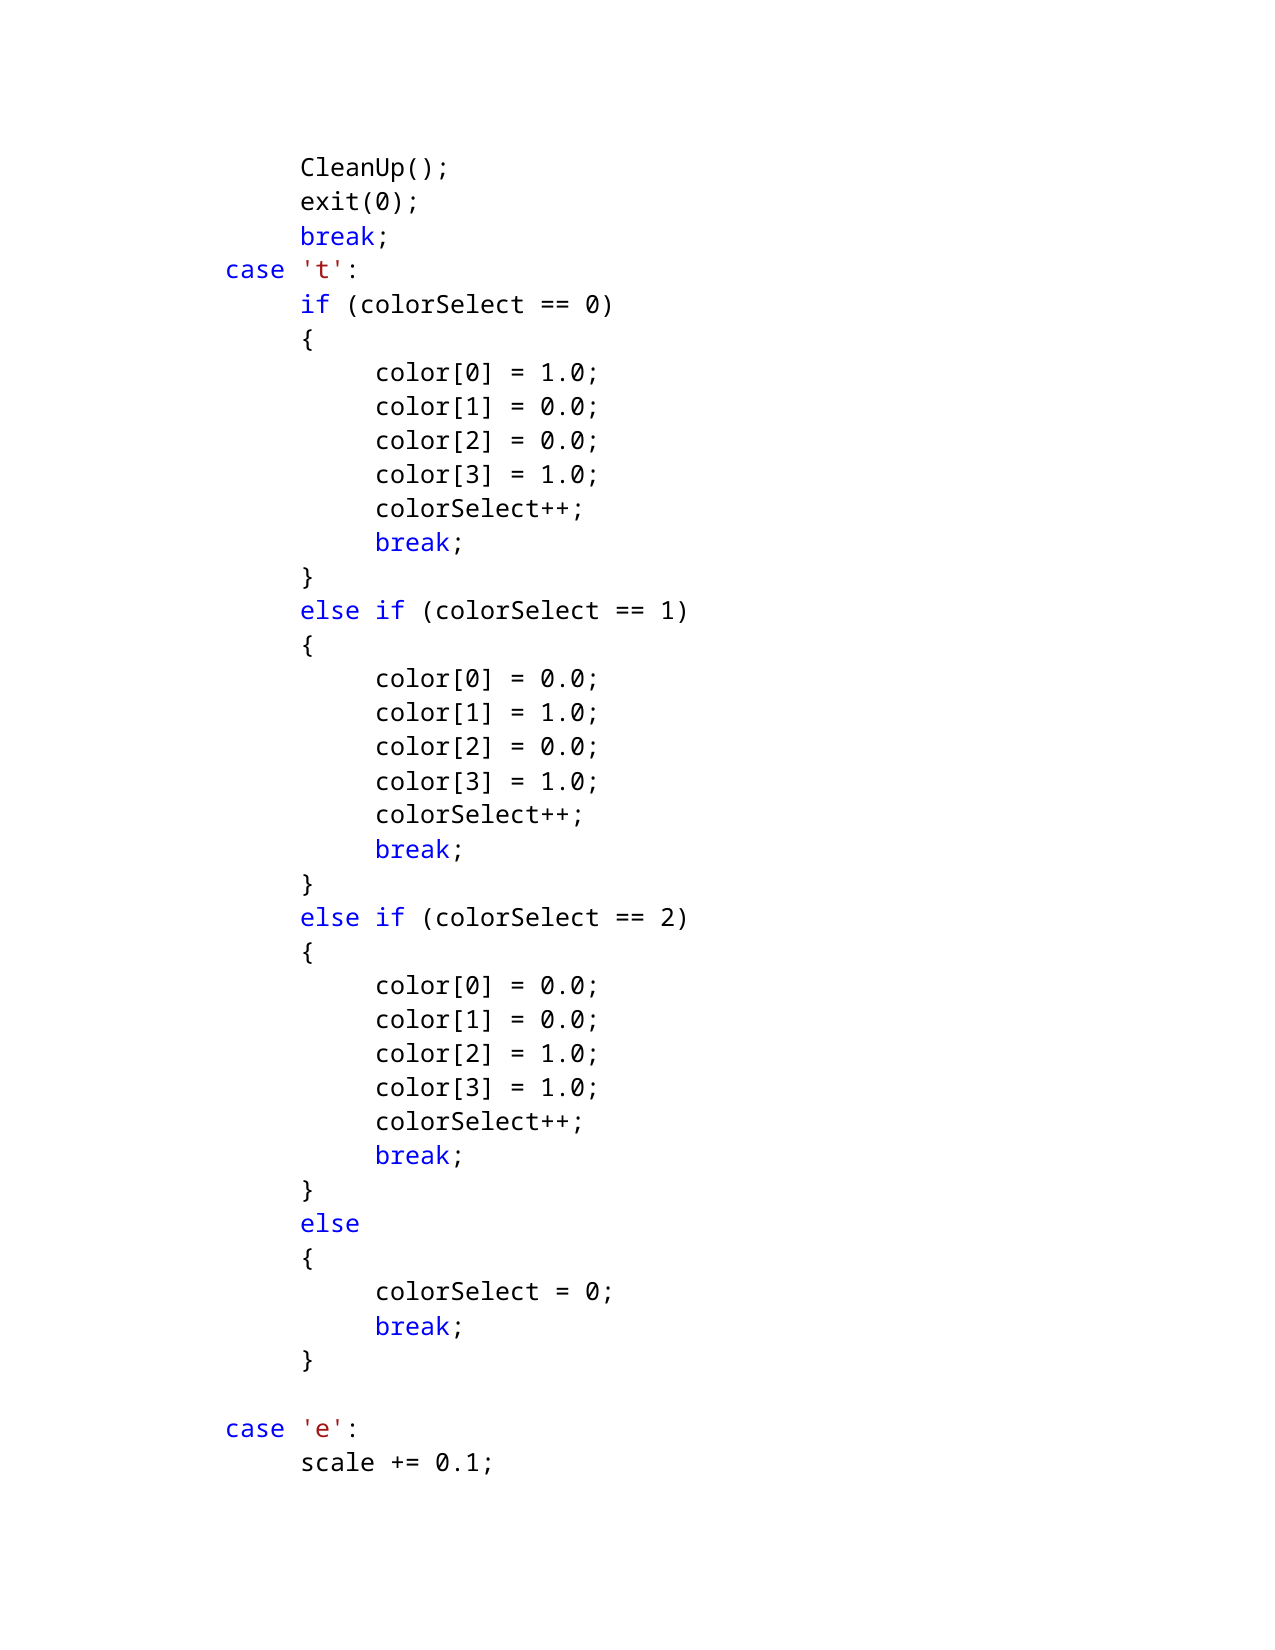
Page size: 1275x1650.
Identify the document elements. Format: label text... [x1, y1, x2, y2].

text color[2] = 0.0; [150, 422, 1125, 457]
text color[2] = 0.0; [150, 729, 1125, 763]
text } [150, 865, 1125, 899]
text break; [150, 1138, 1125, 1172]
text { [150, 1240, 1125, 1274]
text color[1] = 0.0; [150, 388, 1125, 422]
text break; [150, 1308, 1125, 1342]
text else if (colorSelect == 2) [150, 899, 1125, 933]
text color[3] = 1.0; [150, 1070, 1125, 1104]
text color[3] = 1.0; [150, 763, 1125, 797]
text colorSelect = 0; [150, 1274, 1125, 1308]
text else if (colorSelect == 1) [150, 593, 1125, 627]
text } [150, 1342, 1125, 1376]
text case 't': [150, 252, 1125, 286]
text color[0] = 0.0; [150, 967, 1125, 1002]
text color[0] = 0.0; [150, 661, 1125, 695]
text break; [150, 525, 1125, 559]
text colorSelect++; [150, 491, 1125, 525]
text color[1] = 0.0; [150, 1002, 1125, 1036]
text } [150, 559, 1125, 593]
text { [150, 933, 1125, 967]
text } [150, 1172, 1125, 1206]
text if (colorSelect == 0) [150, 286, 1125, 320]
text color[3] = 1.0; [150, 457, 1125, 491]
text scale += 0.1; [150, 1444, 1125, 1478]
text break; [150, 218, 1125, 252]
text CleanUp(); [150, 150, 1125, 184]
text colorSelect++; [150, 797, 1125, 831]
text color[2] = 1.0; [150, 1036, 1125, 1070]
text exit(0); [150, 184, 1125, 218]
text color[1] = 1.0; [150, 695, 1125, 729]
text colorSelect++; [150, 1104, 1125, 1138]
text { [150, 627, 1125, 661]
text case 'e': [150, 1410, 1125, 1444]
text { [150, 320, 1125, 354]
text color[0] = 1.0; [150, 354, 1125, 388]
text break; [150, 831, 1125, 865]
text else [150, 1206, 1125, 1240]
